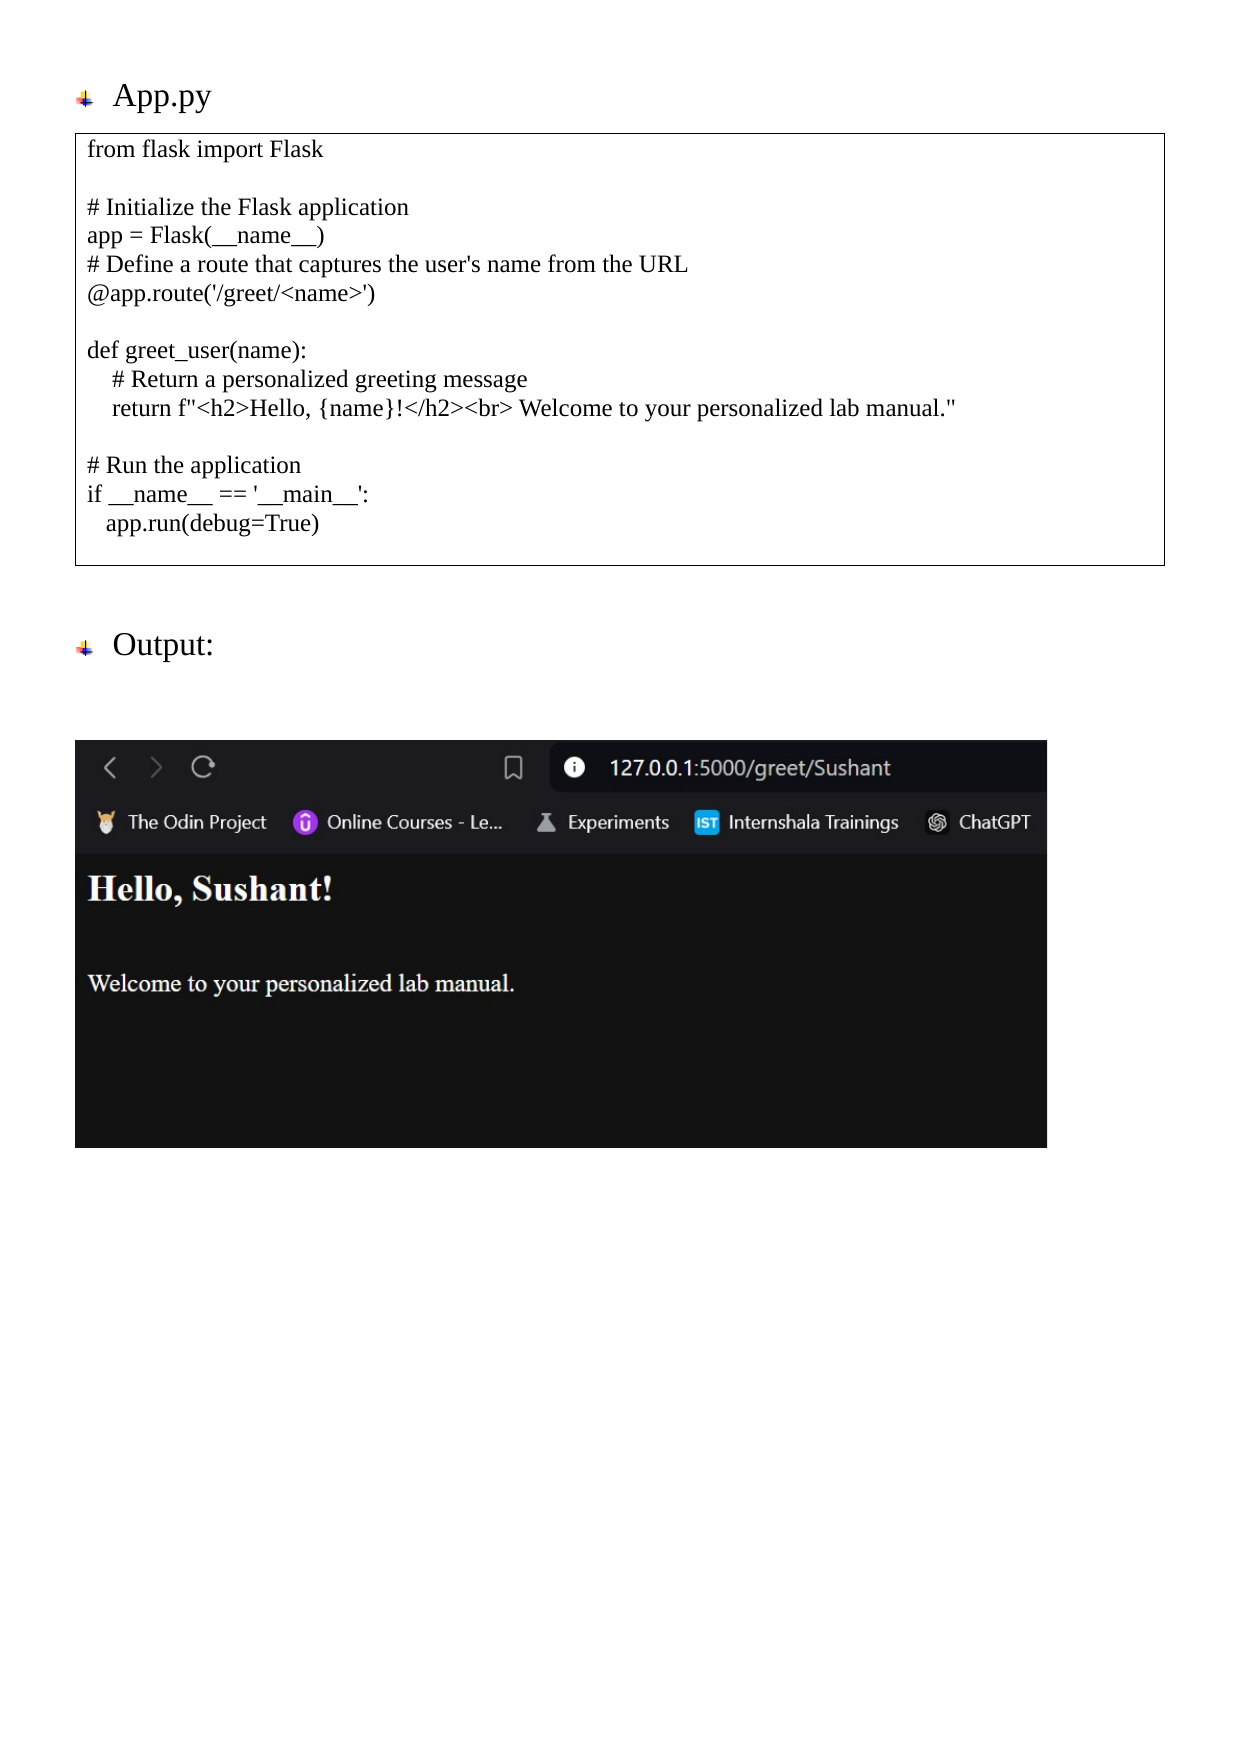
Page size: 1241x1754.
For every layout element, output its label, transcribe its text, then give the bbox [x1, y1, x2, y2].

picture [76, 89, 93, 107]
table_header from flask import Flask # Initialize the Flask application app = Flask(__name__) # Define a route that captures the user's name from the URL @app.route('/greet/<name>') def greet_user(name): # Return a personalized greeting message return f"<h2>Hello, {name}!</h2><br> Welcome to your personalized lab manual." # Run the application if __name__ == '__main__': app.run(debug=True) [76, 134, 1164, 565]
list App.py [75, 75, 1165, 113]
list Output: [75, 624, 1165, 663]
picture [75, 740, 1048, 1148]
picture [76, 639, 93, 656]
